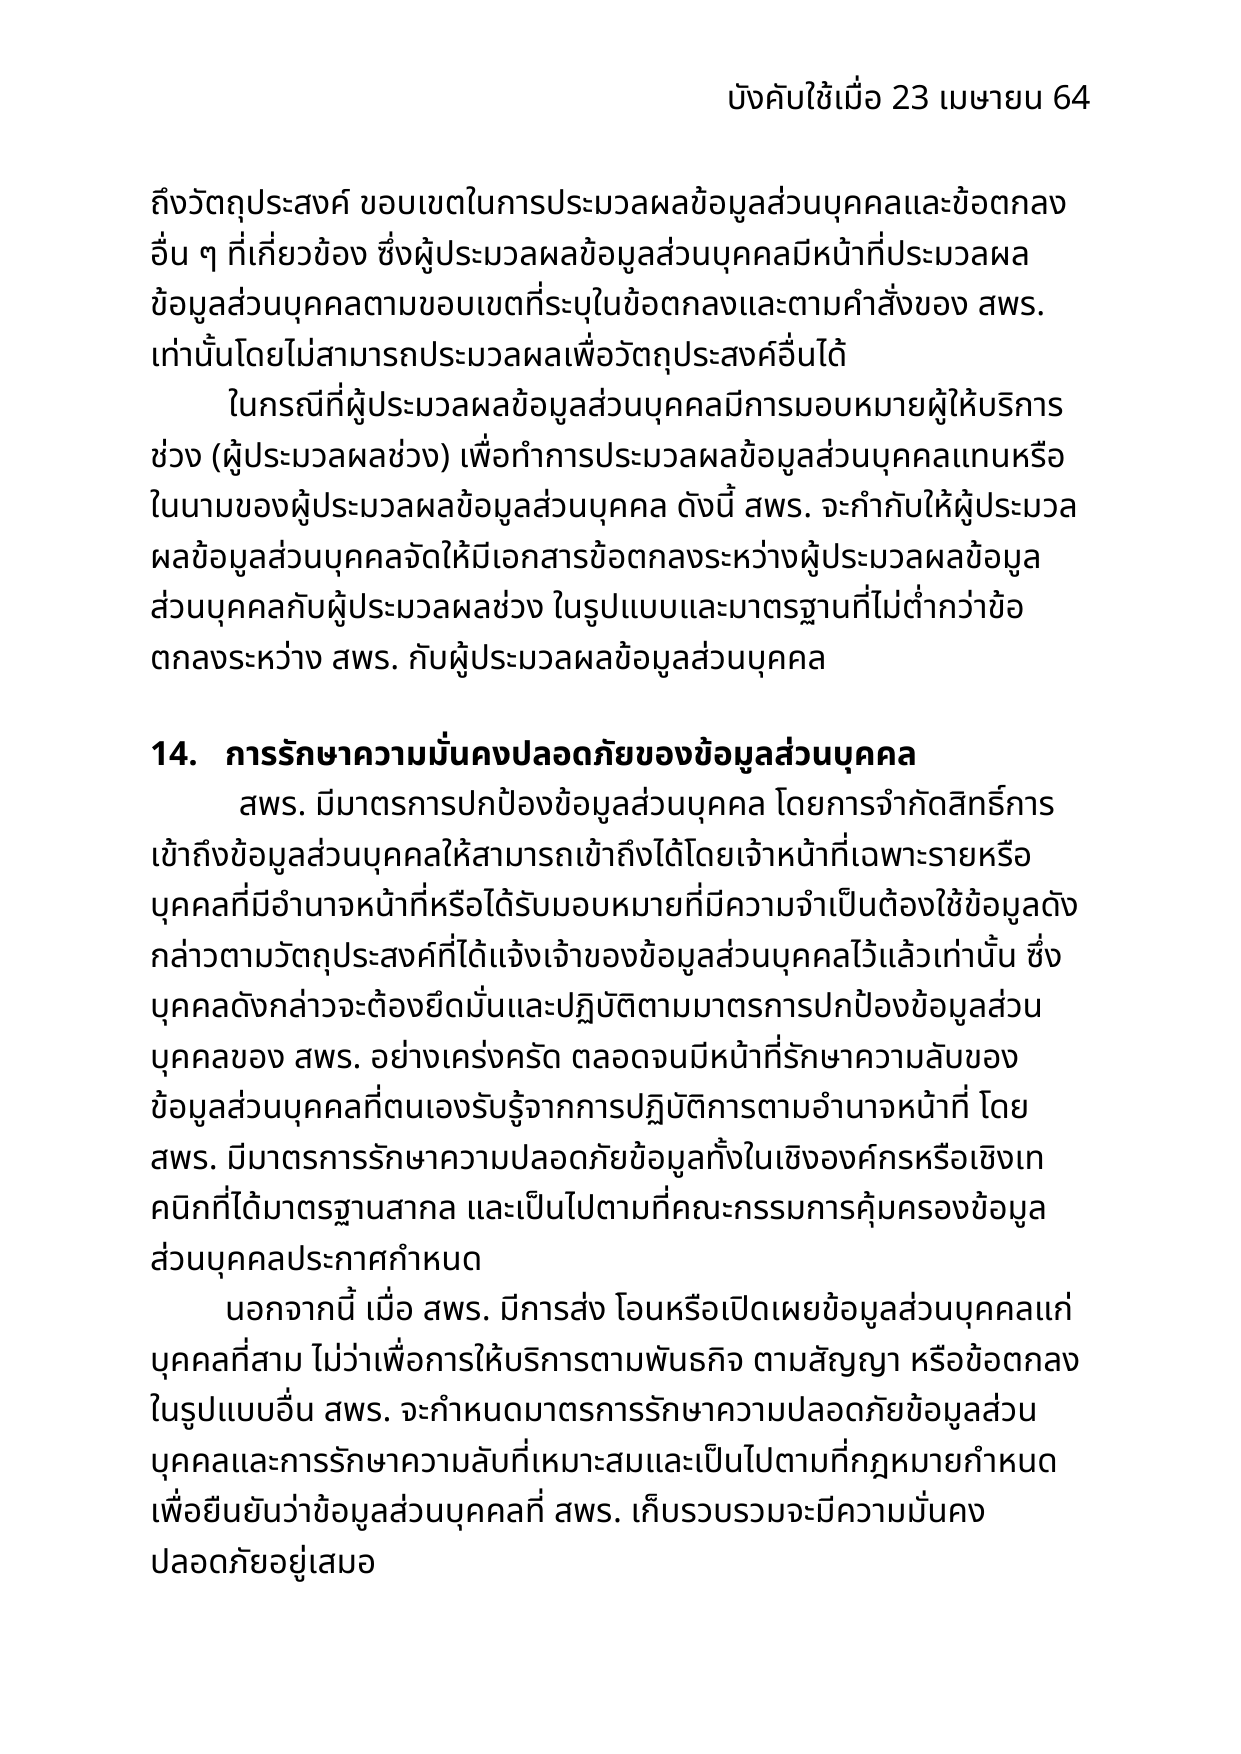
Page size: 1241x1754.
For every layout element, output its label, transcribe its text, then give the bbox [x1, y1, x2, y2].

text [150, 179, 1090, 381]
text สพร. มีมาตรการปกป้องข้อมูลส่วนบุคคล โดยการจำกัดสิทธิ์การเข้าถึงข้อมูลส่วนบุคคลให้สามารถเข้าถึงได้โดยเจ้าหน้าที่เฉพาะรายหรือบุคคลที่มีอำนาจหน้าที่หรือได้รับมอบหมายที่มีความจำเป็นต้องใช้ข้อมูลดังกล่าวตามวัตถุประสงค์ที่ได้แจ้งเจ้าของข้อมูลส่วนบุคคลไว้แล้วเท่านั้น ซึ่งบุคคลดังกล่าวจะต้องยึดมั่นและปฏิบัติตามมาตรการปกป้องข้อมูลส่วนบุคคลของ สพร. อย่างเคร่งครัด ตลอดจนมีหน้าที่รักษาความลับของข้อมูลส่วนบุคคลที่ตนเองรับรู้จากการปฏิบัติการตามอำนาจหน้าที่ โดย สพร. มีมาตรการรักษาความปลอดภัยข้อมูลทั้งในเชิงองค์กรหรือเชิงเทคนิกที่ได้มาตรฐานสากล และเป็นไปตามที่คณะกรรมการคุ้มครองข้อมูลส่วนบุคคลประกาศกำหนด [150, 780, 1090, 1285]
text นอกจากนี้ เมื่อ สพร. มีการส่ง โอนหรือเปิดเผยข้อมูลส่วนบุคคลแก่บุคคลที่สาม ไม่ว่าเพื่อการให้บริการตามพันธกิจ ตามสัญญา หรือข้อตกลงในรูปแบบอื่น สพร. จะกำหนดมาตรการรักษาความปลอดภัยข้อมูลส่วนบุคคลและการรักษาความลับที่เหมาะสมและเป็นไปตามที่กฎหมายกำหนด เพื่อยืนยันว่าข้อมูลส่วนบุคคลที่ สพร. เก็บรวบรวมจะมีความมั่นคงปลอดภัยอยู่เสมอ [150, 1285, 1090, 1588]
list การรักษาความมั่นคงปลอดภัยของข้อมูลส่วนบุคคล [150, 729, 1090, 780]
text ในกรณีที่ผู้ประมวลผลข้อมูลส่วนบุคคลมีการมอบหมายผู้ให้บริการช่วง (ผู้ประมวลผลช่วง) เพื่อทำการประมวลผลข้อมูลส่วนบุคคลแทนหรือในนามของผู้ประมวลผลข้อมูลส่วนบุคคล ดังนี้ สพร. จะกำกับให้ผู้ประมวลผลข้อมูลส่วนบุคคลจัดให้มีเอกสารข้อตกลงระหว่างผู้ประมวลผลข้อมูลส่วนบุคคลกับผู้ประมวลผลช่วง ในรูปแบบและมาตรฐานที่ไม่ต่ำกว่าข้อตกลงระหว่าง สพร. กับผู้ประมวลผลข้อมูลส่วนบุคคล [150, 381, 1090, 684]
